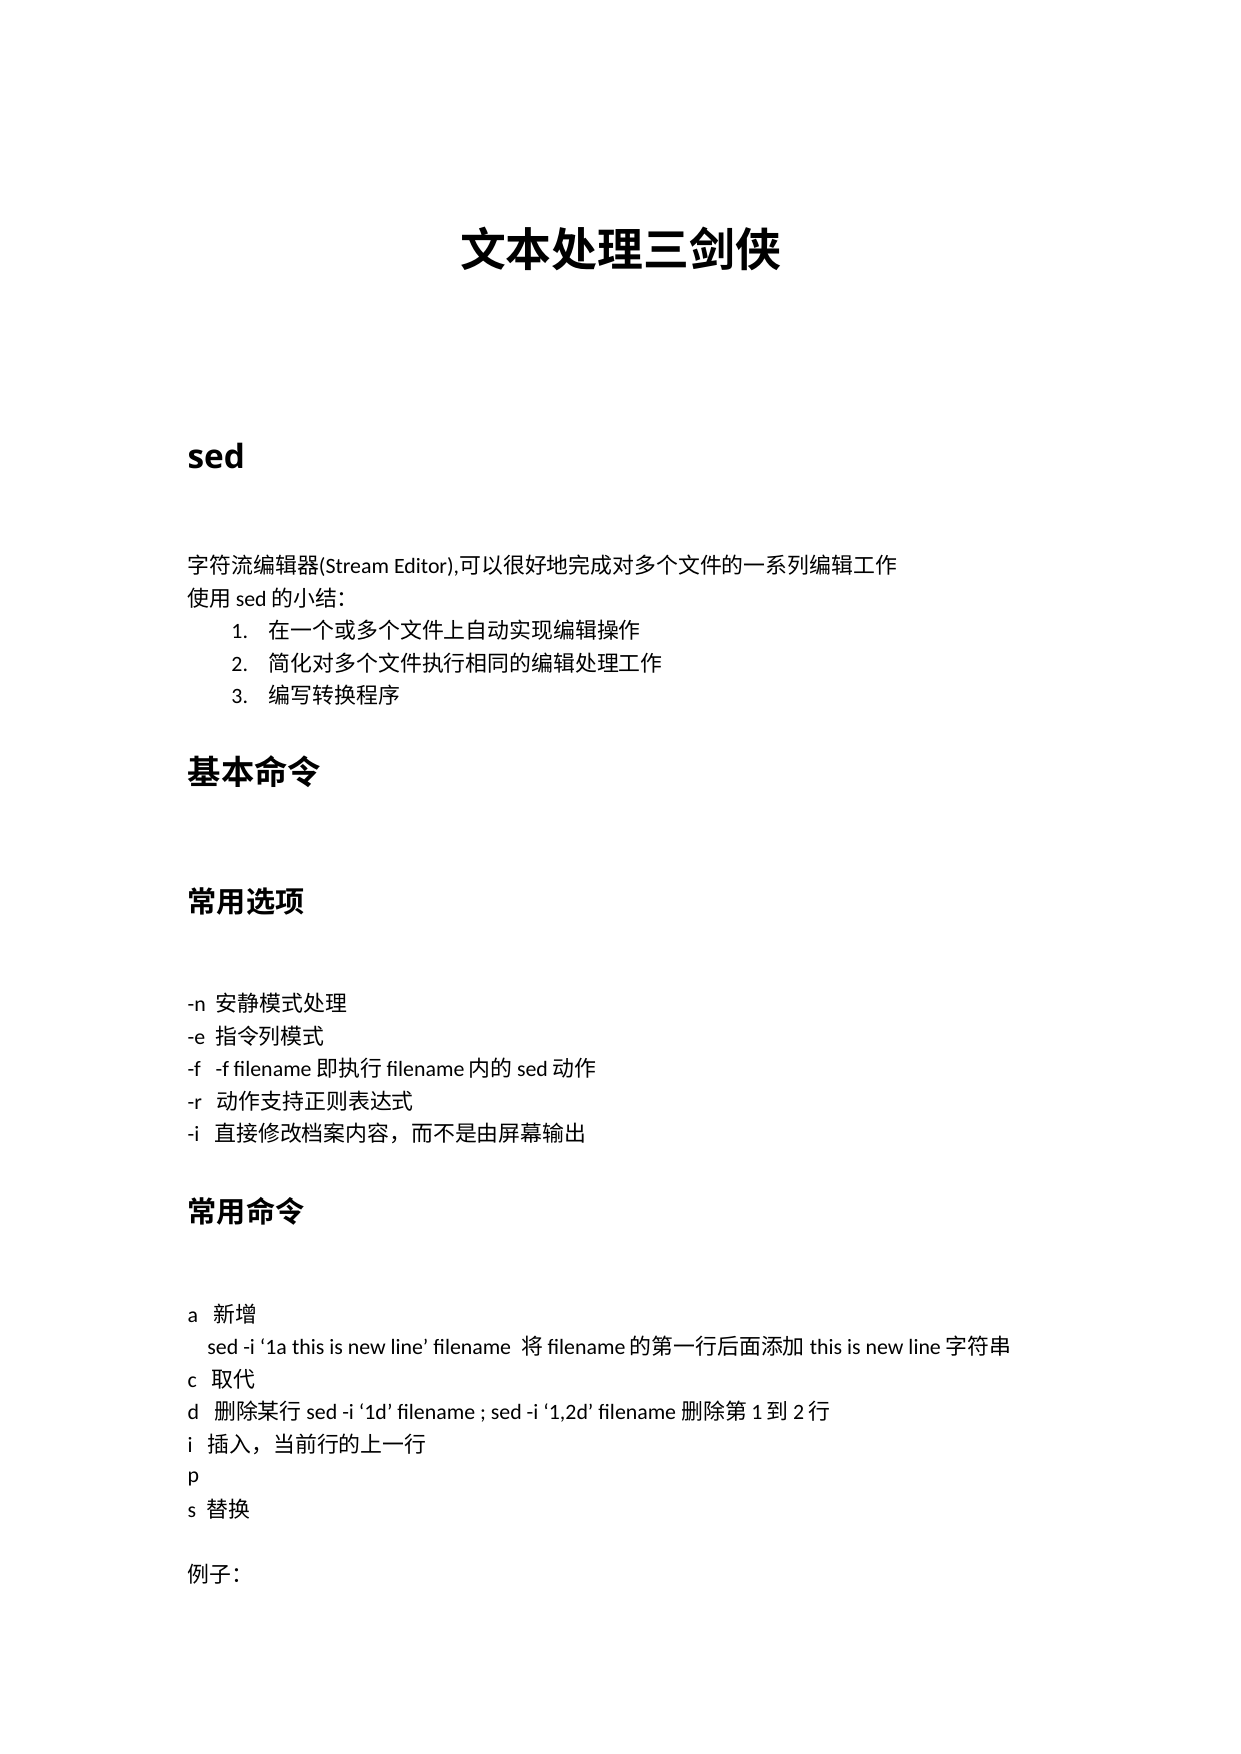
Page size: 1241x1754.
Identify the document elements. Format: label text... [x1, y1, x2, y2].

list 简化对多个文件执行相同的编辑处理工作 [231, 646, 1053, 678]
text a 新增 [187, 1296, 1053, 1329]
text p [187, 1459, 1053, 1491]
text 使用sed的小结： [187, 581, 1053, 613]
subtitle 文本处理三剑侠 [187, 197, 1053, 295]
text -e 指令列模式 [187, 1018, 1053, 1051]
subtitle 基本命令 [187, 738, 1053, 803]
text sed -i ‘1a this is new line’ filename 将filename的第一行后面添加 this is new line 字符串 [187, 1329, 1053, 1361]
subtitle 常用选项 [187, 867, 1053, 932]
text i 插入，当前行的上一行 [187, 1426, 1053, 1459]
text -i 直接修改档案内容，而不是由屏幕输出 [187, 1116, 1053, 1148]
text -n 安静模式处理 [187, 986, 1053, 1018]
subtitle sed [187, 423, 1053, 488]
text 字符流编辑器(Stream Editor),可以很好地完成对多个文件的一系列编辑工作 [187, 548, 1053, 581]
text c 取代 [187, 1361, 1053, 1394]
text d 删除某行 sed -i ‘1d’ filename ; sed -i ‘1,2d’ filename 删除第1到2行 [187, 1394, 1053, 1426]
list 编写转换程序 [231, 678, 1053, 711]
text -r 动作支持正则表达式 [187, 1083, 1053, 1116]
text s 替换 [187, 1491, 1053, 1524]
list 在一个或多个文件上自动实现编辑操作 [231, 613, 1053, 646]
text 例子： [187, 1556, 1053, 1589]
subtitle 常用命令 [187, 1177, 1053, 1242]
text -f -f filename 即执行filename内的sed动作 [187, 1051, 1053, 1083]
